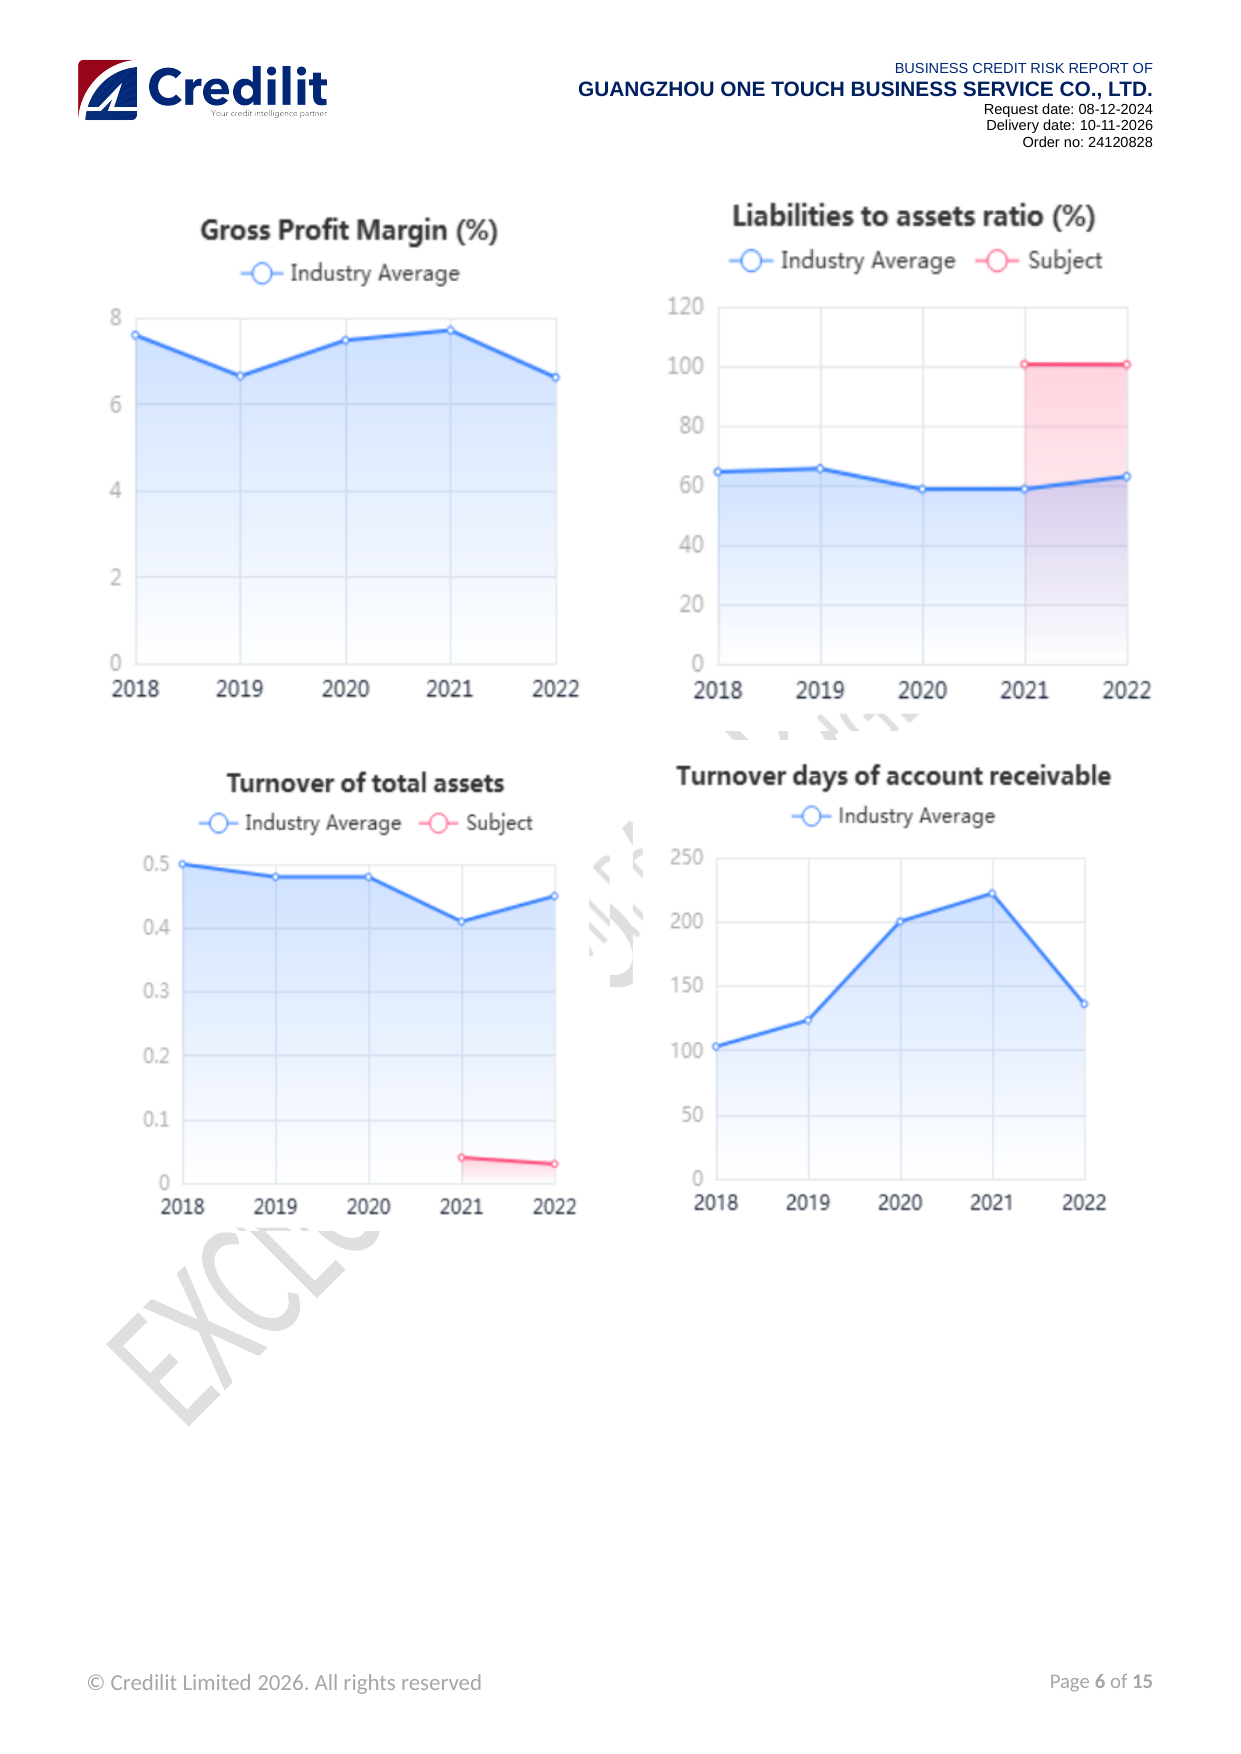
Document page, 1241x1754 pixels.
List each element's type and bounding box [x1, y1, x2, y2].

picture [76, 182, 610, 727]
picture [632, 182, 1163, 731]
picture [76, 740, 610, 1231]
table_cell [621, 735, 1162, 1264]
table_cell [621, 177, 1162, 735]
table_cell [66, 735, 621, 1264]
picture [632, 740, 1151, 1226]
table_cell [66, 177, 621, 735]
picture [75, 59, 333, 121]
